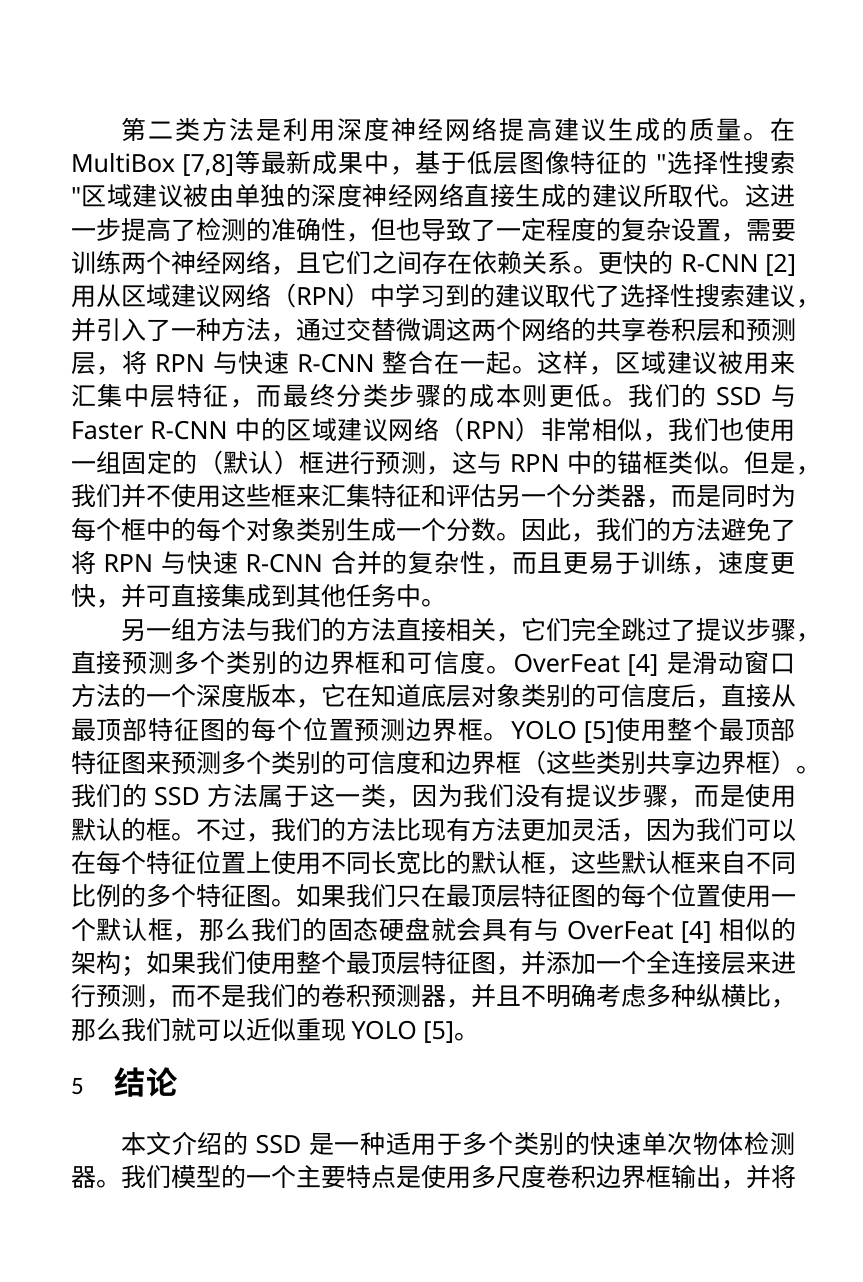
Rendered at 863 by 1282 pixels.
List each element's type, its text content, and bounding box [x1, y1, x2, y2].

text 另一组方法与我们的方法直接相关，它们完全跳过了提议步骤，直接预测多个类别的边界框和可信度。OverFeat [4] 是滑动窗口方法的一个深度版本，它在知道底层对象类别的可信度后，直接从最顶部特征图的每个位置预测边界框。YOLO [5]使用整个最顶部特征图来预测多个类别的可信度和边界框（这些类别共享边界框）。我们的 SSD 方法属于这一类，因为我们没有提议步骤，而是使用默认的框。不过，我们的方法比现有方法更加灵活，因为我们可以在每个特征位置上使用不同长宽比的默认框，这些默认框来自不同比例的多个特征图。如果我们只在最顶层特征图的每个位置使用一个默认框，那么我们的固态硬盘就会具有与 OverFeat [4] 相似的架构；如果我们使用整个最顶层特征图，并添加一个全连接层来进行预测，而不是我们的卷积预测器，并且不明确考虑多种纵横比，那么我们就可以近似重现 YOLO [5]。 [71, 612, 796, 1046]
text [71, 1127, 796, 1193]
subtitle 结论 [71, 1058, 744, 1103]
text 第二类方法是利用深度神经网络提高建议生成的质量。在 MultiBox [7,8]等最新成果中，基于低层图像特征的 "选择性搜索 "区域建议被由单独的深度神经网络直接生成的建议所取代。这进一步提高了检测的准确性，但也导致了一定程度的复杂设置，需要训练两个神经网络，且它们之间存在依赖关系。更快的 R-CNN [2] 用从区域建议网络（RPN）中学习到的建议取代了选择性搜索建议，并引入了一种方法，通过交替微调这两个网络的共享卷积层和预测层，将 RPN 与快速 R-CNN 整合在一起。这样，区域建议被用来汇集中层特征，而最终分类步骤的成本则更低。我们的 SSD 与 Faster R-CNN 中的区域建议网络（RPN）非常相似，我们也使用一组固定的（默认）框进行预测，这与 RPN 中的锚框类似。但是，我们并不使用这些框来汇集特征和评估另一个分类器，而是同时为每个框中的每个对象类别生成一个分数。因此，我们的方法避免了将 RPN 与快速 R-CNN 合并的复杂性，而且更易于训练，速度更快，并可直接集成到其他任务中。 [71, 112, 796, 612]
